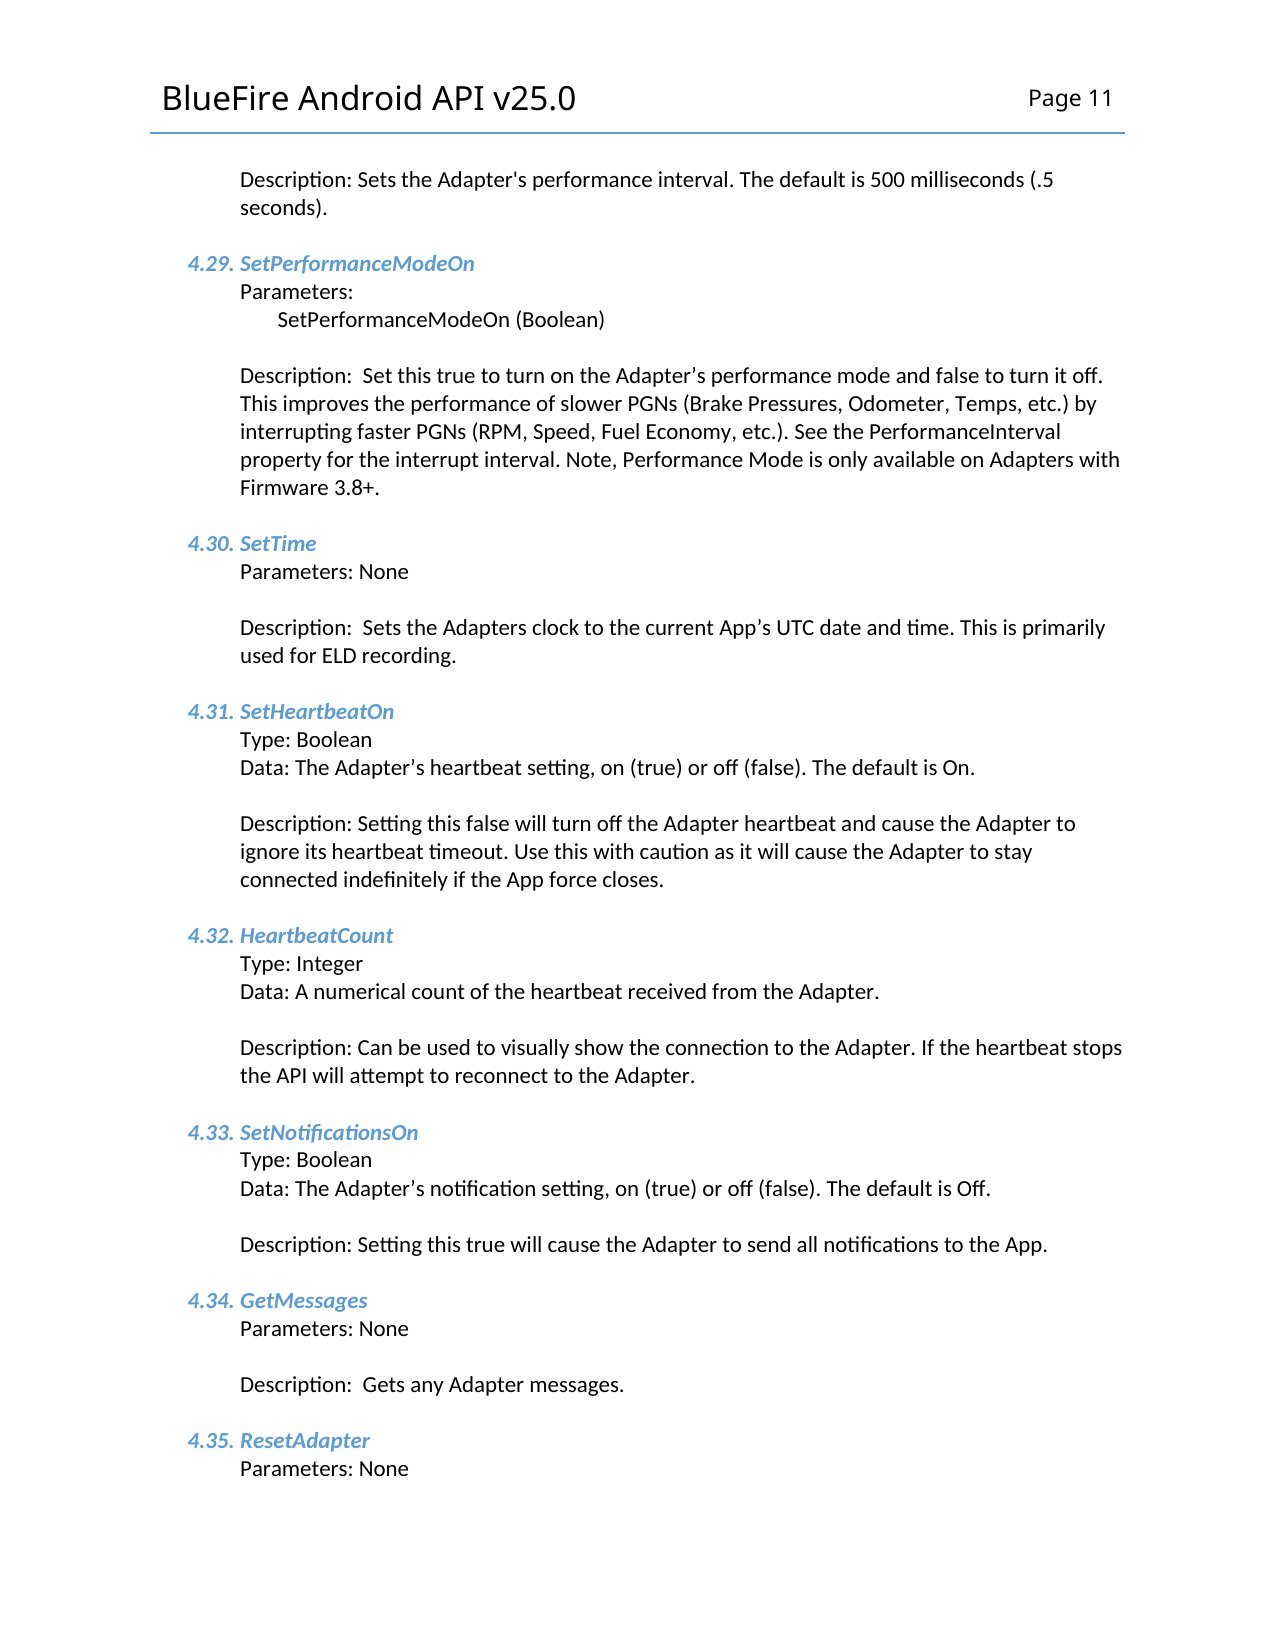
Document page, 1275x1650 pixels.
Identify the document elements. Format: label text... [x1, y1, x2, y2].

text Parameters: None [240, 1314, 1125, 1342]
list ResetAdapter [187, 1426, 1125, 1454]
text Type: Boolean [240, 725, 1125, 753]
text Description: Setting this false will turn off the Adapter heartbeat and cause the Adapter to ignore its heartbeat timeout. Use this with caution as it will cause the Adapter to stay connected indefinitely if the App force closes. [240, 809, 1125, 893]
text Description: Sets the Adapters clock to the current App’s UTC date and time. This is primarily used for ELD recording. [240, 613, 1125, 669]
text Type: Integer [240, 949, 1125, 977]
text Description: Gets any Adapter messages. [240, 1370, 1125, 1398]
list GetMessages [187, 1286, 1125, 1314]
text Description: Setting this true will cause the Adapter to send all notifications to the App. [240, 1230, 1125, 1258]
text Parameters: None [240, 557, 1125, 585]
list SetNotificationsOn [187, 1118, 1125, 1146]
text Type: Boolean [240, 1146, 1125, 1174]
text Description: Sets the Adapter's performance interval. The default is 500 milliseconds (.5 seconds). [240, 165, 1125, 221]
list SetTime [187, 529, 1125, 557]
list SetHeartbeatOn [187, 697, 1125, 725]
text Data: A numerical count of the heartbeat received from the Adapter. [240, 977, 1125, 1006]
text Description: Can be used to visually show the connection to the Adapter. If the heartbeat stops the API will attempt to reconnect to the Adapter. [240, 1033, 1125, 1089]
text SetPerformanceModeOn (Boolean) [277, 305, 1125, 333]
list SetPerformanceModeOn [187, 249, 1125, 277]
list HeartbeatCount [187, 921, 1125, 949]
text Description: Set this true to turn on the Adapter’s performance mode and false to turn it off. This improves the performance of slower PGNs (Brake Pressures, Odometer, Temps, etc.) by interrupting faster PGNs (RPM, Speed, Fuel Economy, etc.). See the PerformanceInterval property for the interrupt interval. Note, Performance Mode is only available on Adapters with Firmware 3.8+. [240, 361, 1125, 501]
text Parameters: None [240, 1454, 1125, 1482]
text Data: The Adapter’s notification setting, on (true) or off (false). The default is Off. [240, 1174, 1125, 1202]
text Parameters: [240, 277, 1125, 305]
text Data: The Adapter’s heartbeat setting, on (true) or off (false). The default is On. [240, 753, 1125, 781]
